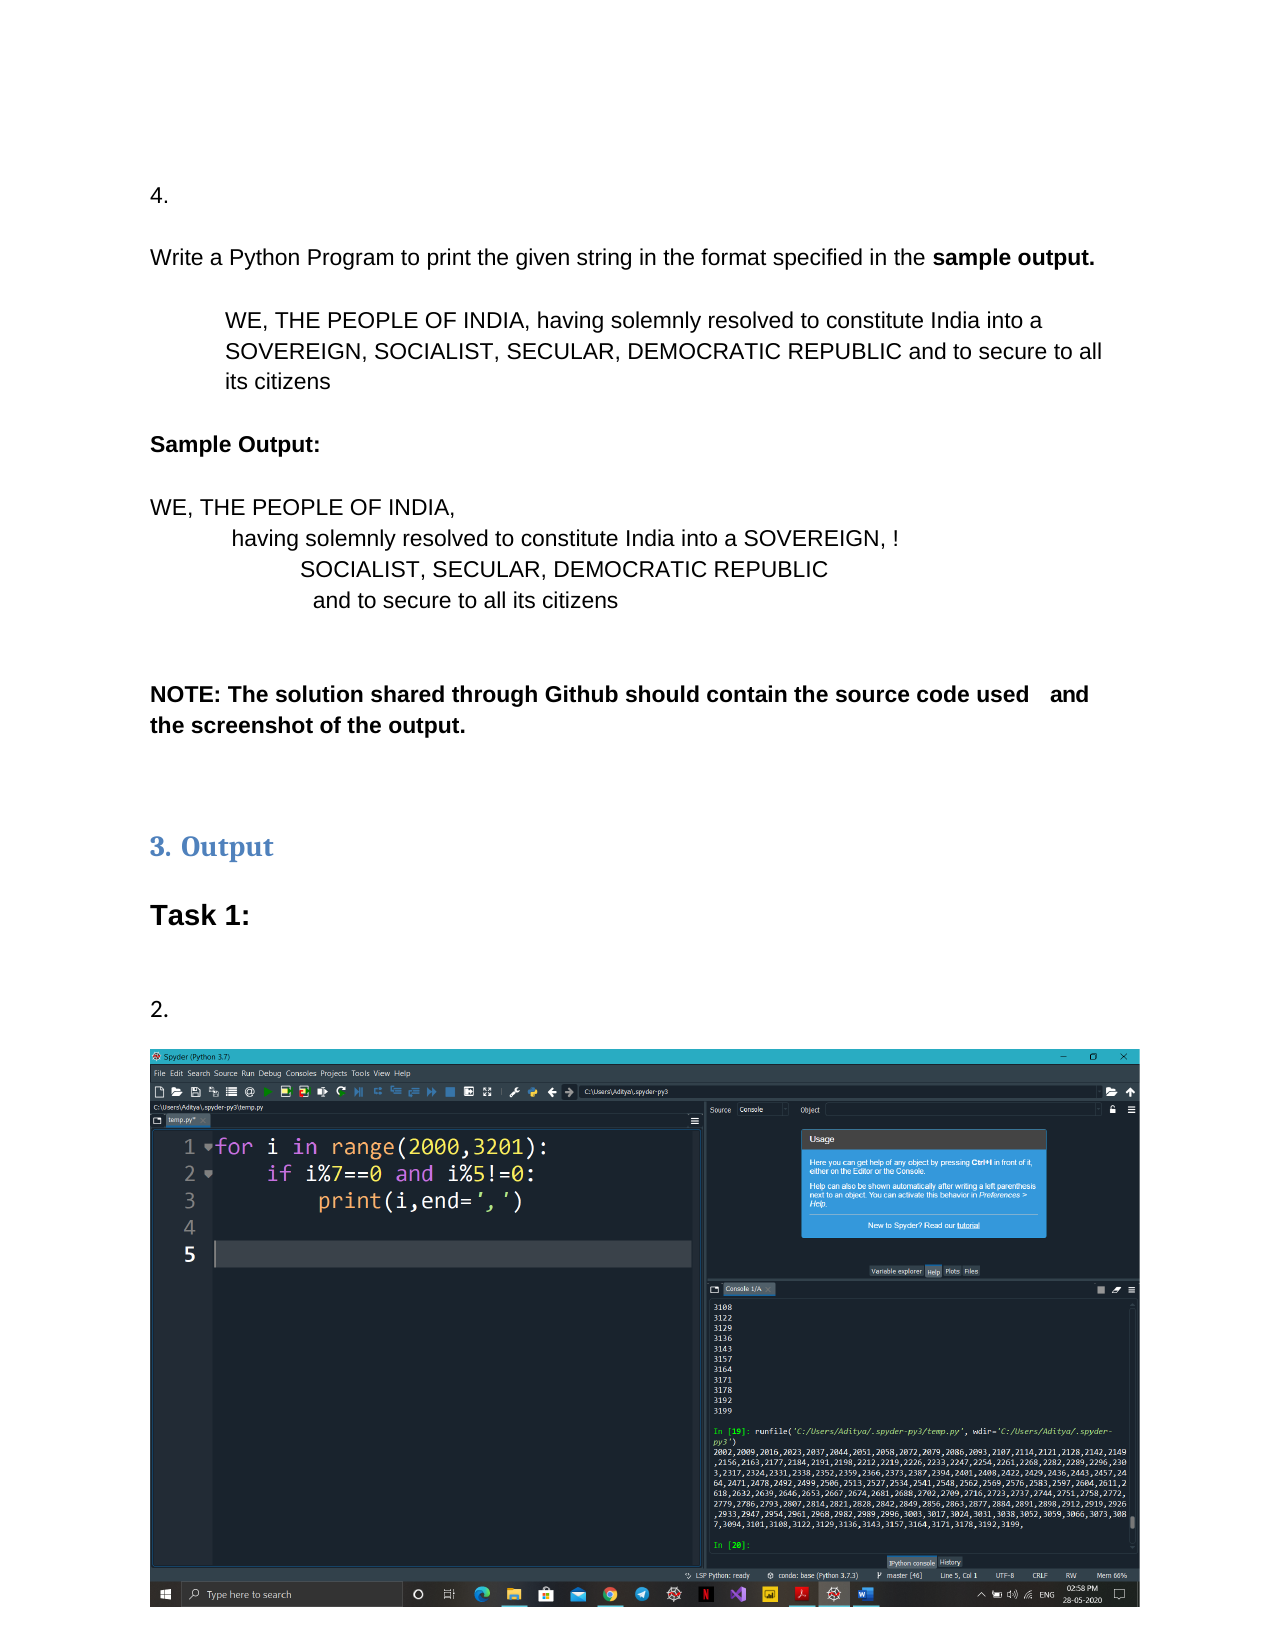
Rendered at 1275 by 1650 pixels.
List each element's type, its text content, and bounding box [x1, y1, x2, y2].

text WE, THE PEOPLE OF INDIA, [150, 493, 1129, 520]
picture [150, 1049, 1140, 1607]
text SOCIALIST, SECULAR, DEMOCRATIC REPUBLIC [300, 556, 1129, 582]
text having solemnly resolved to constitute India into a SOVEREIGN, ! [231, 525, 1129, 551]
text 2. [150, 993, 1129, 1024]
text Task 1: [150, 897, 1129, 931]
text Write a Python Program to print the given string in the format specified in the sample output. [150, 244, 1129, 270]
text WE, THE PEOPLE OF INDIA, having solemnly resolved to constitute India into a SOVEREIGN, SOCIALIST, SECULAR, DEMOCRATIC REPUBLIC and to secure to all [225, 307, 1129, 364]
text 4. [150, 182, 1129, 208]
text and to secure to all its citizens [313, 587, 1129, 613]
list Output [150, 830, 1129, 864]
text its citizens [225, 369, 1129, 395]
text NOTE: The solution shared through Github should contain the source code used and the screenshot of the output. [150, 681, 1091, 738]
text Sample Output: [150, 431, 1129, 457]
